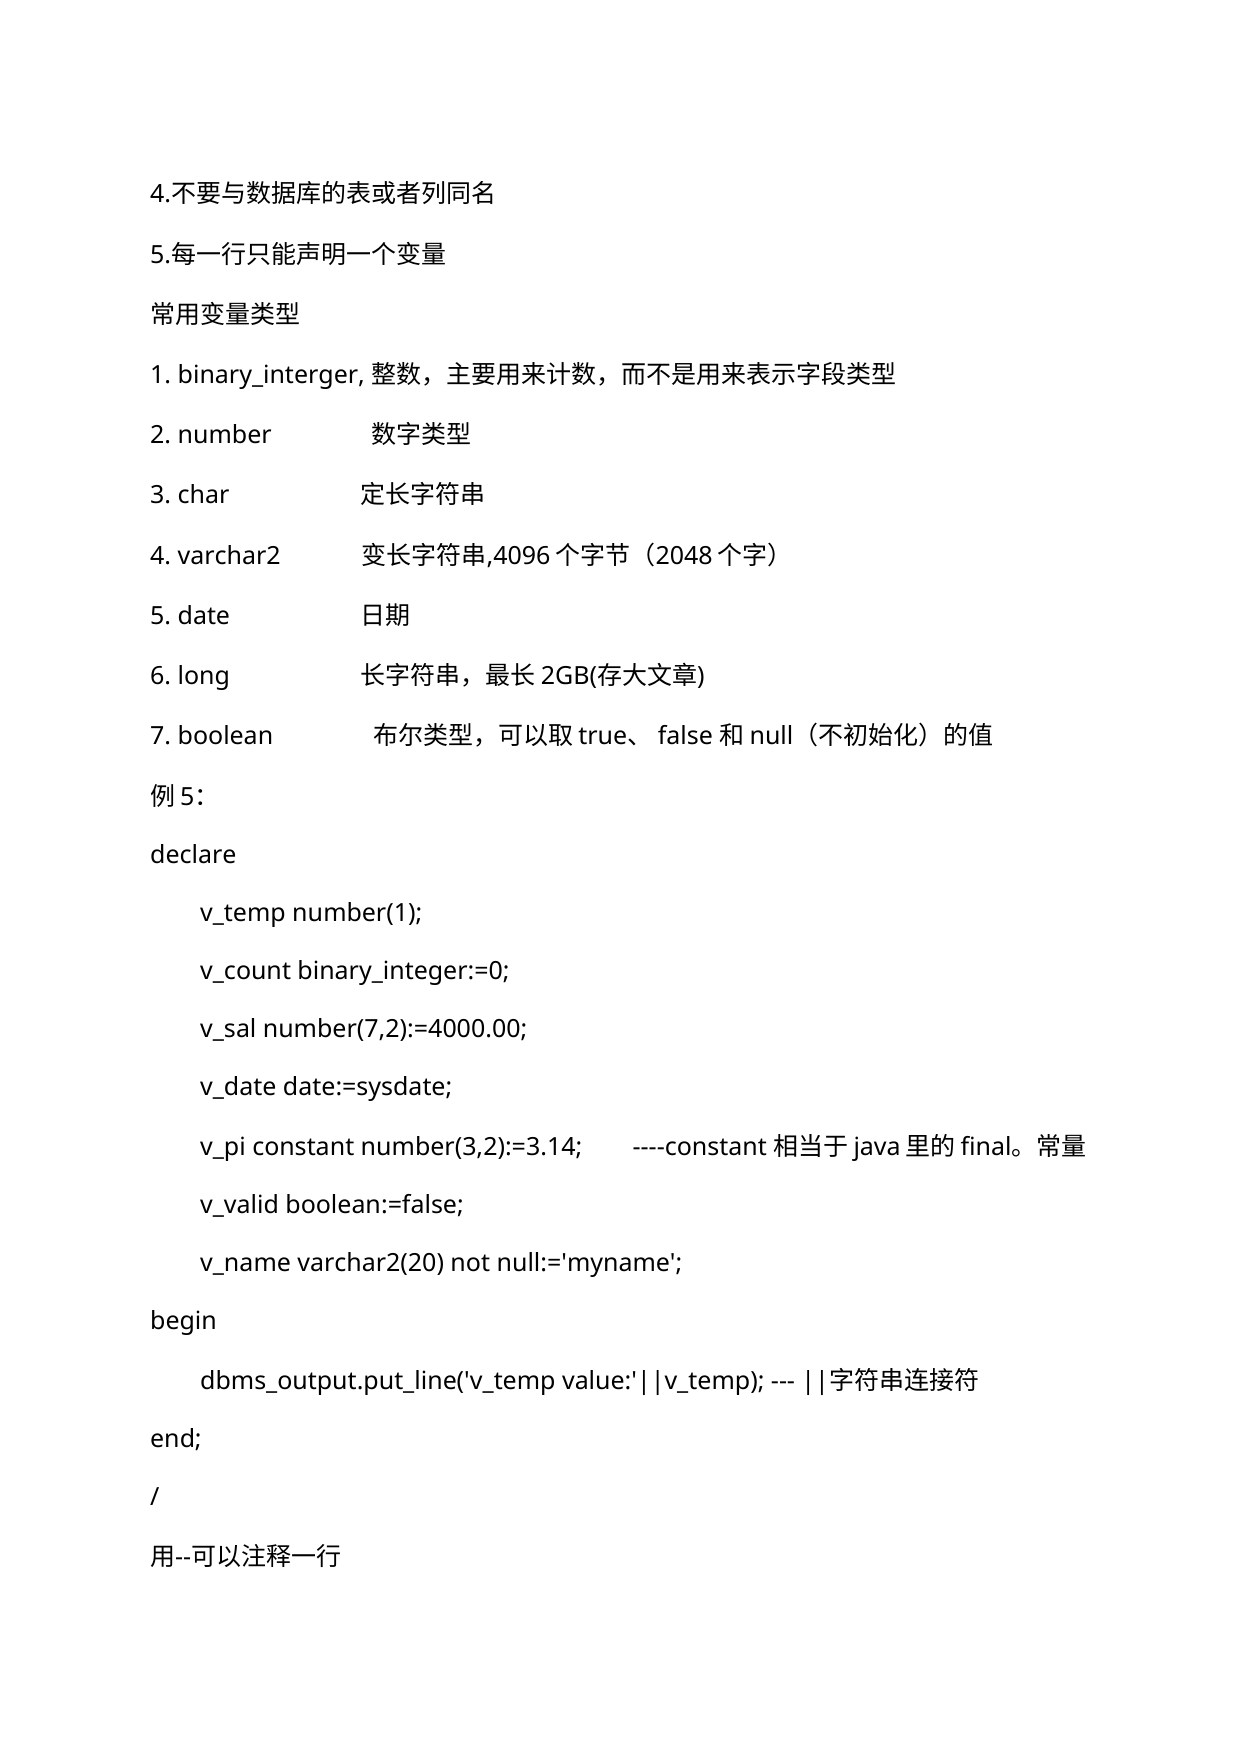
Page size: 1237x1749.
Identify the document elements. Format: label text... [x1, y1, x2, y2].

text declare [150, 836, 1086, 870]
text v_name varchar2(20) not null:='myname'; [150, 1244, 1086, 1279]
text 4. varchar2 变长字符串,4096个字节（2048个字） [150, 535, 1086, 571]
text v_temp number(1); [150, 894, 1086, 928]
text 常用变量类型 [150, 294, 1086, 331]
text v_sal number(7,2):=4000.00; [150, 1010, 1086, 1044]
text v_pi constant number(3,2):=3.14; ----constant 相当于java里的final。常量 [150, 1126, 1086, 1163]
text 1. binary_interger, 整数，主要用来计数，而不是用来表示字段类型 [150, 354, 1086, 391]
text v_date date:=sysdate; [150, 1068, 1086, 1102]
text 5. date 日期 [150, 595, 1086, 632]
text end; [150, 1421, 1086, 1455]
text v_count binary_integer:=0; [150, 952, 1086, 986]
text 用--可以注释一行 [150, 1537, 1086, 1573]
text 7. boolean 布尔类型，可以取true、 false 和null（不初始化）的值 [150, 716, 1086, 752]
text / [150, 1479, 1086, 1513]
text 4.不要与数据库的表或者列同名 [150, 174, 1086, 210]
text 3. char 定长字符串 [150, 475, 1086, 511]
text begin [150, 1303, 1086, 1337]
text 5.每一行只能声明一个变量 [150, 234, 1086, 270]
text 6. long 长字符串，最长2GB(存大文章) [150, 656, 1086, 692]
text dbms_output.put_line('v_temp value:'||v_temp); --- ||字符串连接符 [150, 1361, 1086, 1397]
text v_valid boolean:=false; [150, 1187, 1086, 1221]
text 例5： [150, 776, 1086, 812]
text 2. number 数字类型 [150, 415, 1086, 451]
